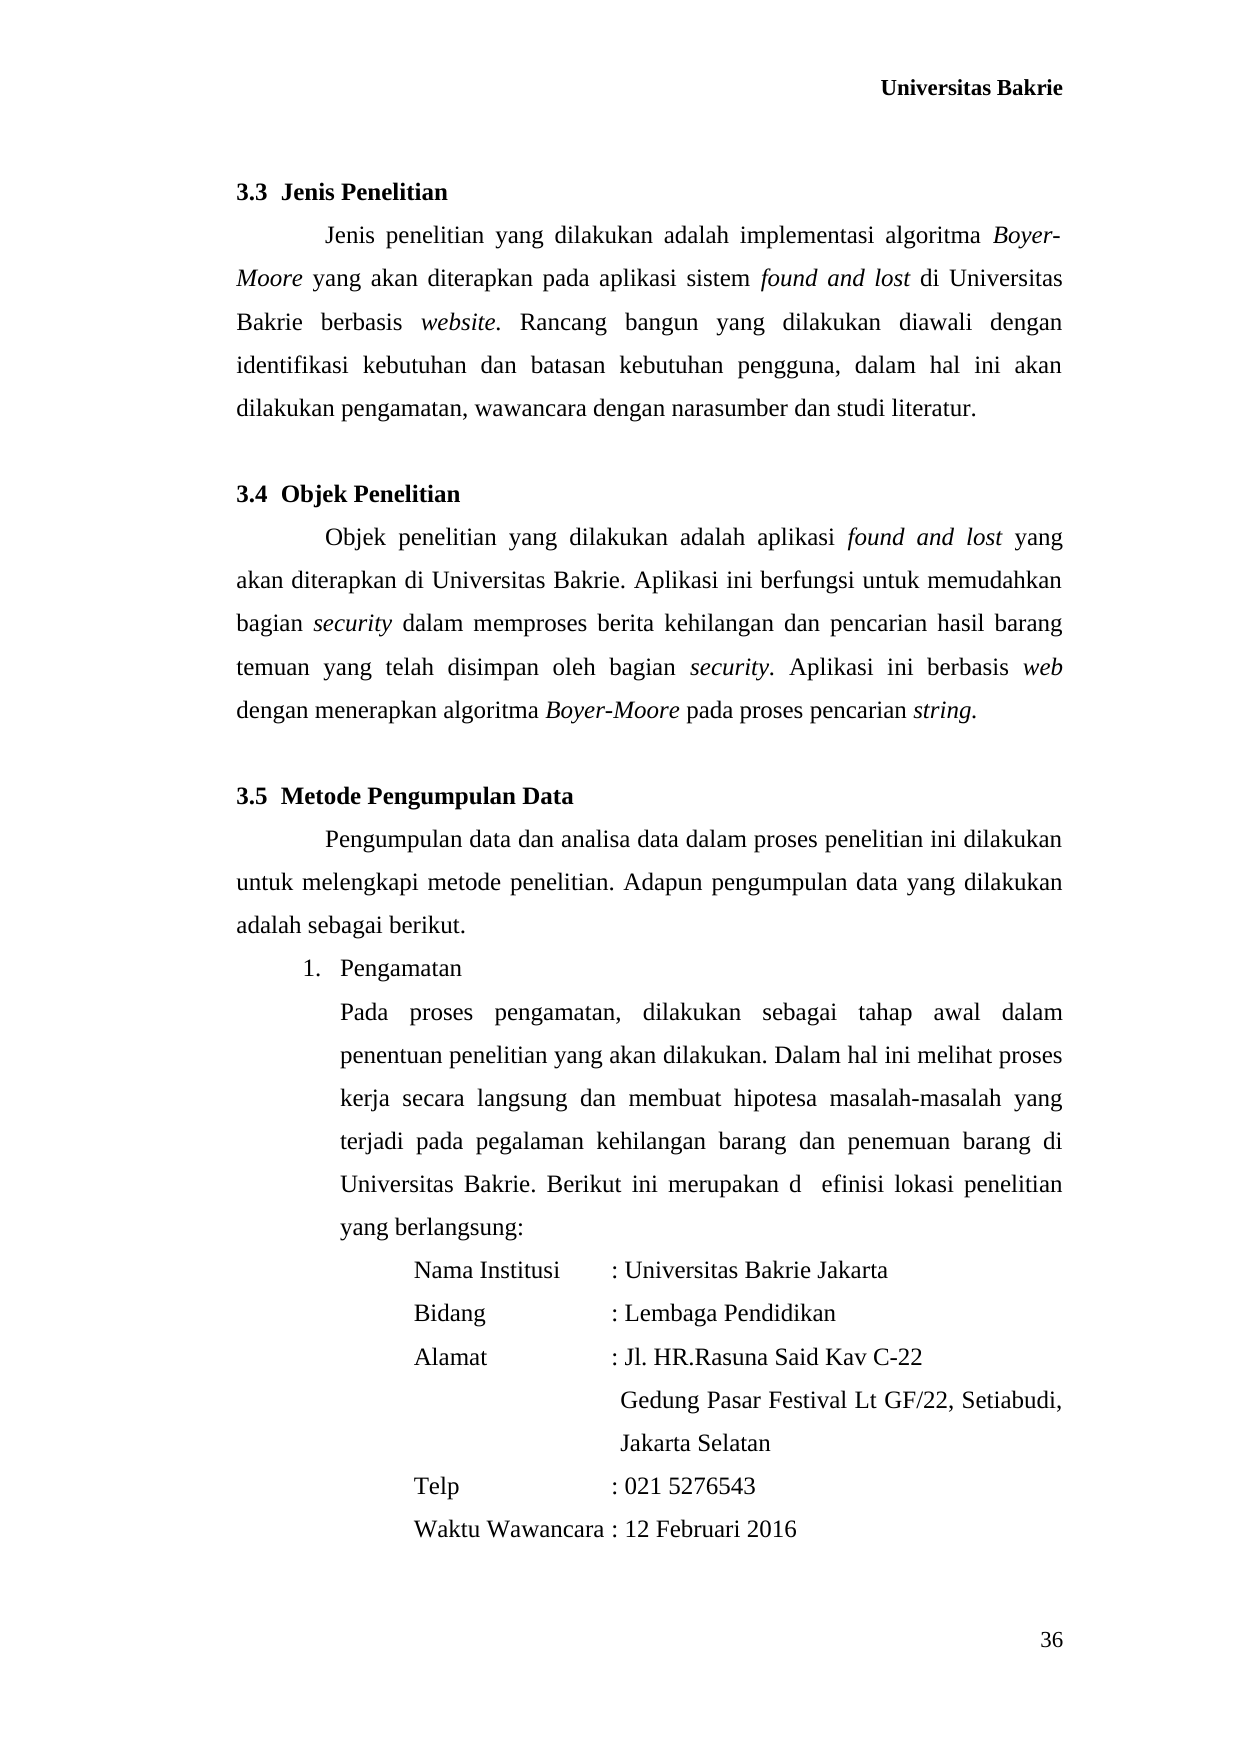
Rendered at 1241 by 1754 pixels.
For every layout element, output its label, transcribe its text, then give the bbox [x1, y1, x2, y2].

list Alamat : Jl. HR.Rasuna Said Kav C-22 [413, 1342, 1063, 1370]
list Pengumpulan data dan analisa data dalam proses penelitian ini dilakukan untuk melengkapi metode penelitian. Adapun pengumpulan data yang dilakukan adalah sebagai berikut. [236, 824, 1063, 939]
text Telp : 021 5276543 [413, 1471, 1063, 1500]
list Jenis penelitian yang dilakukan adalah implementasi algoritma Boyer-Moore yang akan diterapkan pada aplikasi sistem found and lost di Universitas Bakrie berbasis website. Rancang bangun yang dilakukan diawali dengan identifikasi kebutuhan dan batasan kebutuhan pengguna, dalam hal ini akan dilakukan pengamatan, wawancara dengan narasumber dan studi literatur. [236, 220, 1063, 422]
list Pengamatan [302, 953, 1063, 982]
text Gedung Pasar Festival Lt GF/22, Setiabudi, Jakarta Selatan [620, 1385, 1063, 1457]
list Jenis Penelitian [236, 177, 1063, 206]
text Waktu Wawancara : 12 Februari 2016 [413, 1514, 1063, 1543]
list Pada proses pengamatan, dilakukan sebagai tahap awal dalam penentuan penelitian yang akan dilakukan. Dalam hal ini melihat proses kerja secara langsung dan membuat hipotesa masalah-masalah yang terjadi pada pegalaman kehilangan barang dan penemuan barang di Universitas Bakrie. Berikut ini merupakan d efinisi lokasi penelitian yang berlangsung: [340, 997, 1063, 1241]
list Bidang : Lembaga Pendidikan [413, 1298, 1063, 1327]
list Objek Penelitian [236, 479, 1063, 508]
list Nama Institusi : Universitas Bakrie Jakarta [413, 1255, 1063, 1284]
list Metode Pengumpulan Data [236, 781, 1063, 810]
list Objek penelitian yang dilakukan adalah aplikasi found and lost yang akan diterapkan di Universitas Bakrie. Aplikasi ini berfungsi untuk memudahkan bagian security dalam memproses berita kehilangan dan pencarian hasil barang temuan yang telah disimpan oleh bagian security. Aplikasi ini berbasis web dengan menerapkan algoritma Boyer-Moore pada proses pencarian string. [236, 522, 1063, 723]
